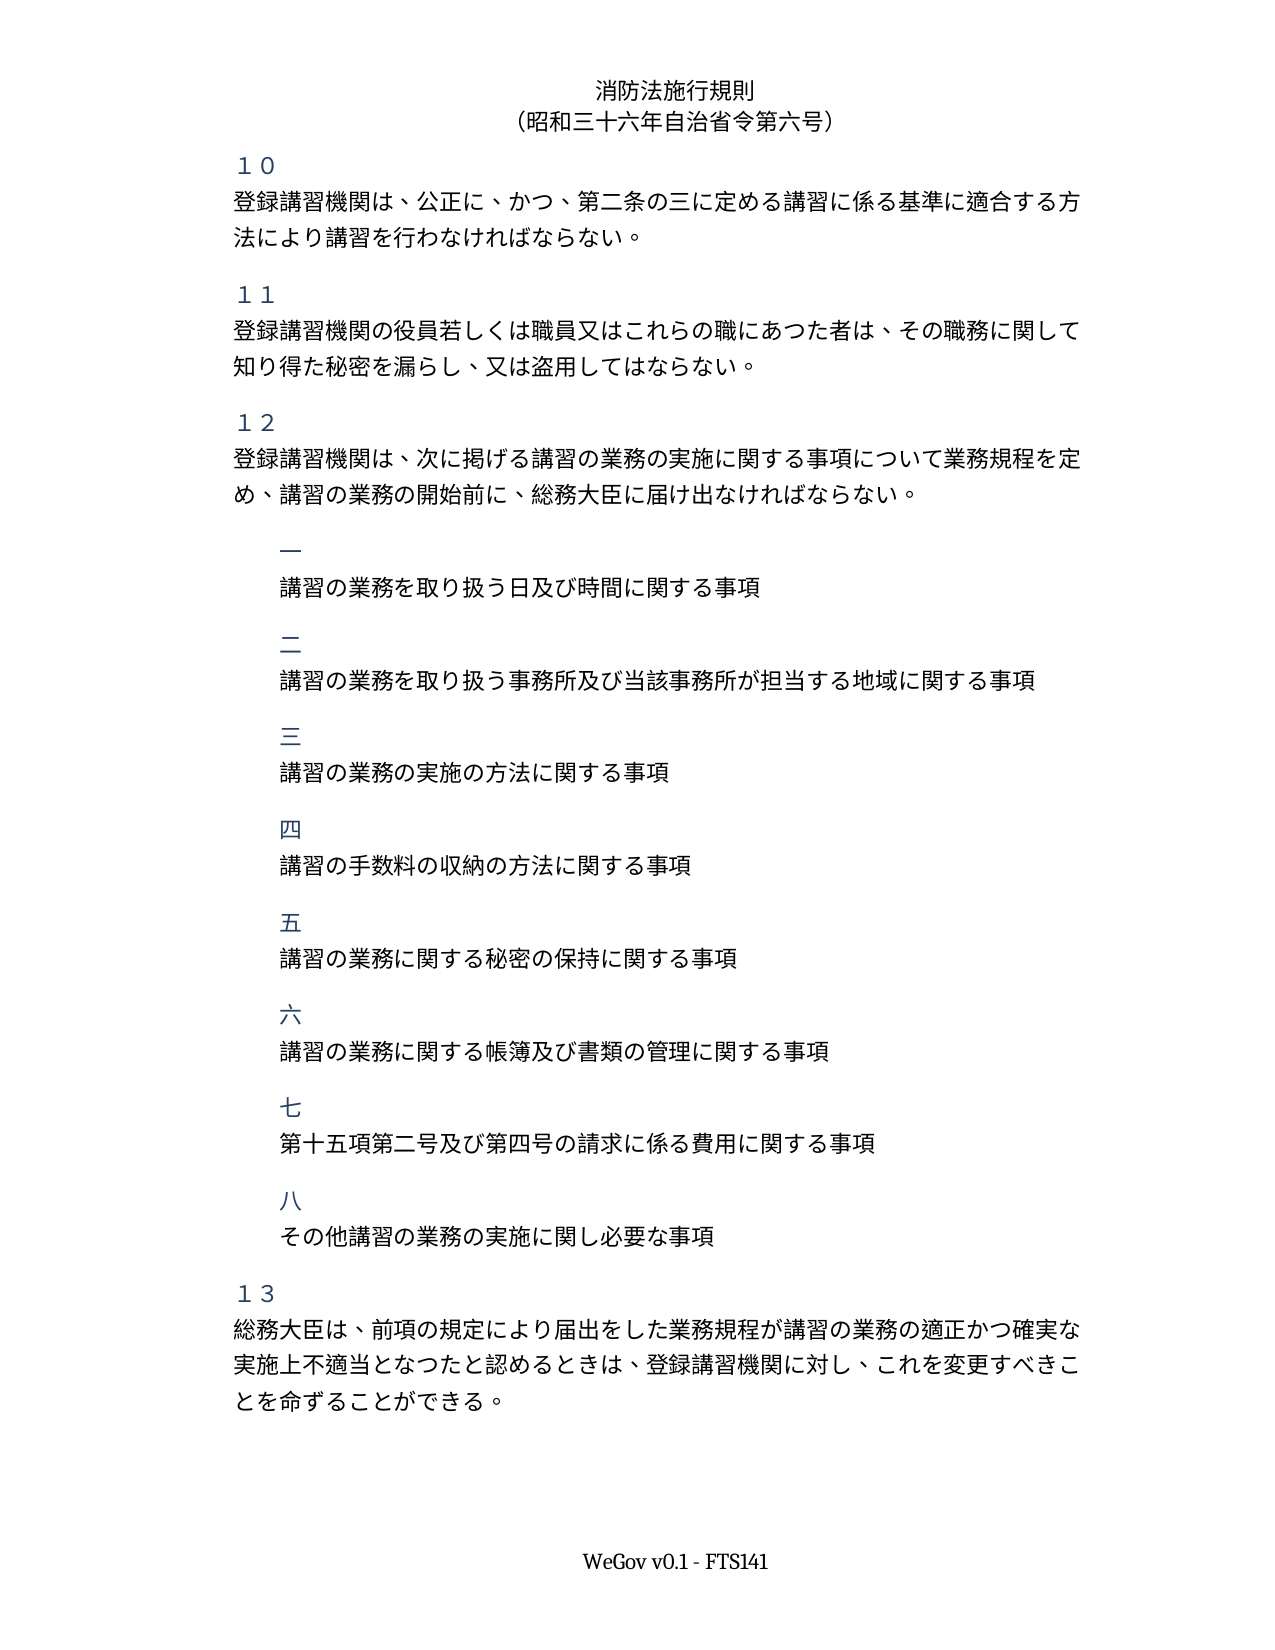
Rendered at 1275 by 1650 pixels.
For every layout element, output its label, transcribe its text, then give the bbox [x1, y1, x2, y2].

subtitle 一 [279, 536, 1087, 567]
text 講習の手数料の収納の方法に関する事項 [279, 850, 1087, 881]
text その他講習の業務の実施に関し必要な事項 [279, 1221, 1087, 1252]
subtitle １０ [233, 150, 1087, 181]
subtitle 六 [279, 999, 1087, 1031]
text 講習の業務に関する帳簿及び書類の管理に関する事項 [279, 1035, 1087, 1067]
subtitle １２ [233, 407, 1087, 438]
text 総務大臣は、前項の規定により届出をした業務規程が講習の業務の適正かつ確実な実施上不適当となつたと認めるときは、登録講習機関に対し、これを変更すべきことを命ずることができる。 [233, 1313, 1087, 1417]
text 第十五項第二号及び第四号の請求に係る費用に関する事項 [279, 1128, 1087, 1159]
subtitle 七 [279, 1092, 1087, 1123]
text 講習の業務を取り扱う日及び時間に関する事項 [279, 572, 1087, 603]
subtitle 三 [279, 721, 1087, 753]
subtitle １１ [233, 279, 1087, 310]
text 登録講習機関は、公正に、かつ、第二条の三に定める講習に係る基準に適合する方法により講習を行わなければならない。 [233, 186, 1087, 253]
subtitle 五 [279, 907, 1087, 938]
subtitle 四 [279, 814, 1087, 845]
text 講習の業務に関する秘密の保持に関する事項 [279, 943, 1087, 974]
text 登録講習機関の役員若しくは職員又はこれらの職にあつた者は、その職務に関して知り得た秘密を漏らし、又は盗用してはならない。 [233, 314, 1087, 382]
subtitle １３ [233, 1278, 1087, 1309]
subtitle 八 [279, 1185, 1087, 1216]
text 講習の業務の実施の方法に関する事項 [279, 757, 1087, 788]
subtitle 二 [279, 629, 1087, 660]
text 登録講習機関は、次に掲げる講習の業務の実施に関する事項について業務規程を定め、講習の業務の開始前に、総務大臣に届け出なければならない。 [233, 443, 1087, 510]
text 講習の業務を取り扱う事務所及び当該事務所が担当する地域に関する事項 [279, 664, 1087, 696]
